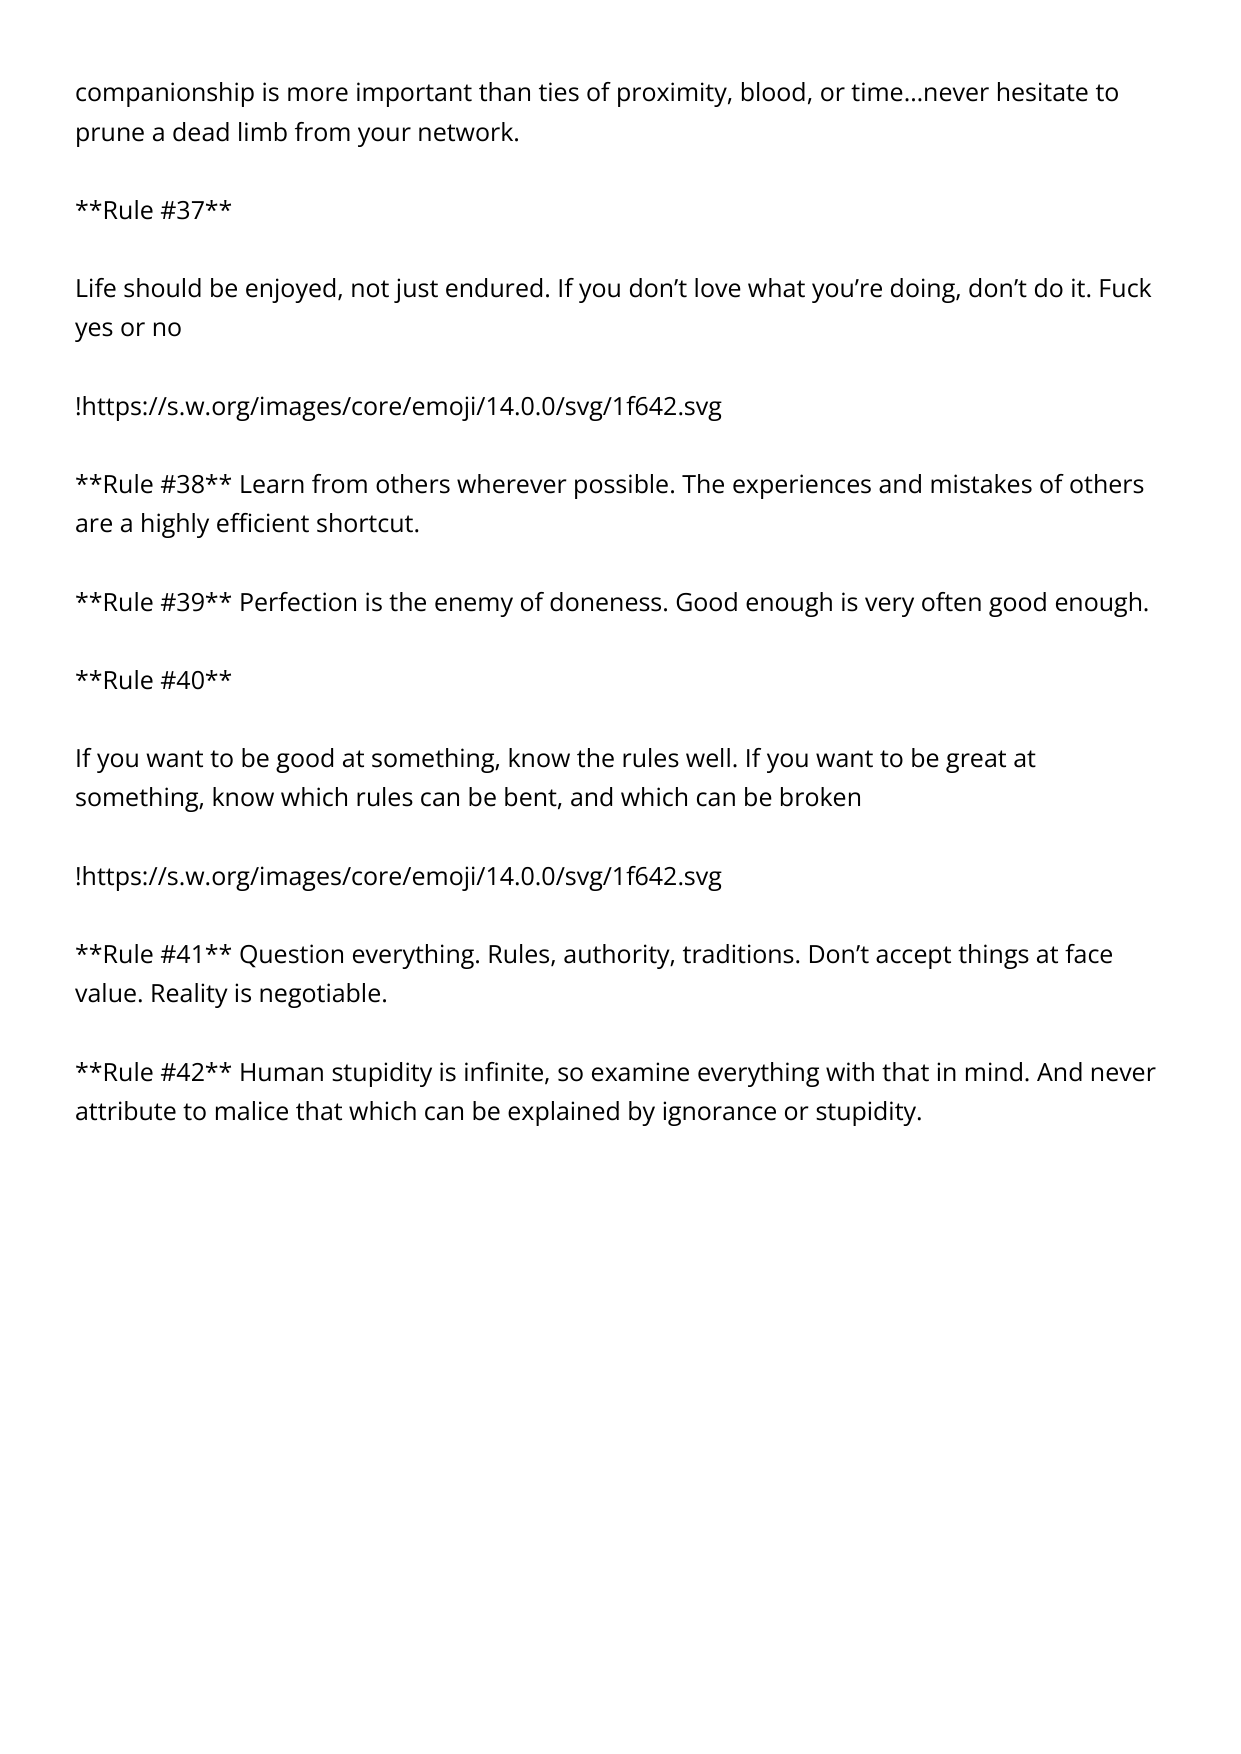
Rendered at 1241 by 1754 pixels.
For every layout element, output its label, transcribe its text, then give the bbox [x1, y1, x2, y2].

text **Rule #38** Learn from others wherever possible. The experiences and mistakes of others are a highly efficient shortcut. [75, 467, 1165, 540]
text Life should be enjoyed, not just endured. If you don’t love what you’re doing, don’t do it. Fuck yes or no [75, 271, 1165, 344]
text **Rule #39** Perfection is the enemy of doneness. Good enough is very often good enough. [75, 584, 1165, 618]
text **Rule #37** [75, 192, 1165, 227]
text **Rule #41** Question everything. Rules, authority, traditions. Don’t accept things at face value. Reality is negotiable. [75, 937, 1165, 1010]
text !https://s.w.org/images/core/emoji/14.0.0/svg/1f642.svg [75, 858, 1165, 892]
text **Rule #42** Human stupidity is infinite, so examine everything with that in mind. And never attribute to malice that which can be explained by ignorance or stupidity. [75, 1054, 1165, 1127]
text **Rule #40** [75, 662, 1165, 697]
text If you want to be good at something, know the rules well. If you want to be great at something, know which rules can be bent, and which can be broken [75, 741, 1165, 814]
text !https://s.w.org/images/core/emoji/14.0.0/svg/1f642.svg [75, 388, 1165, 422]
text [75, 75, 1165, 148]
